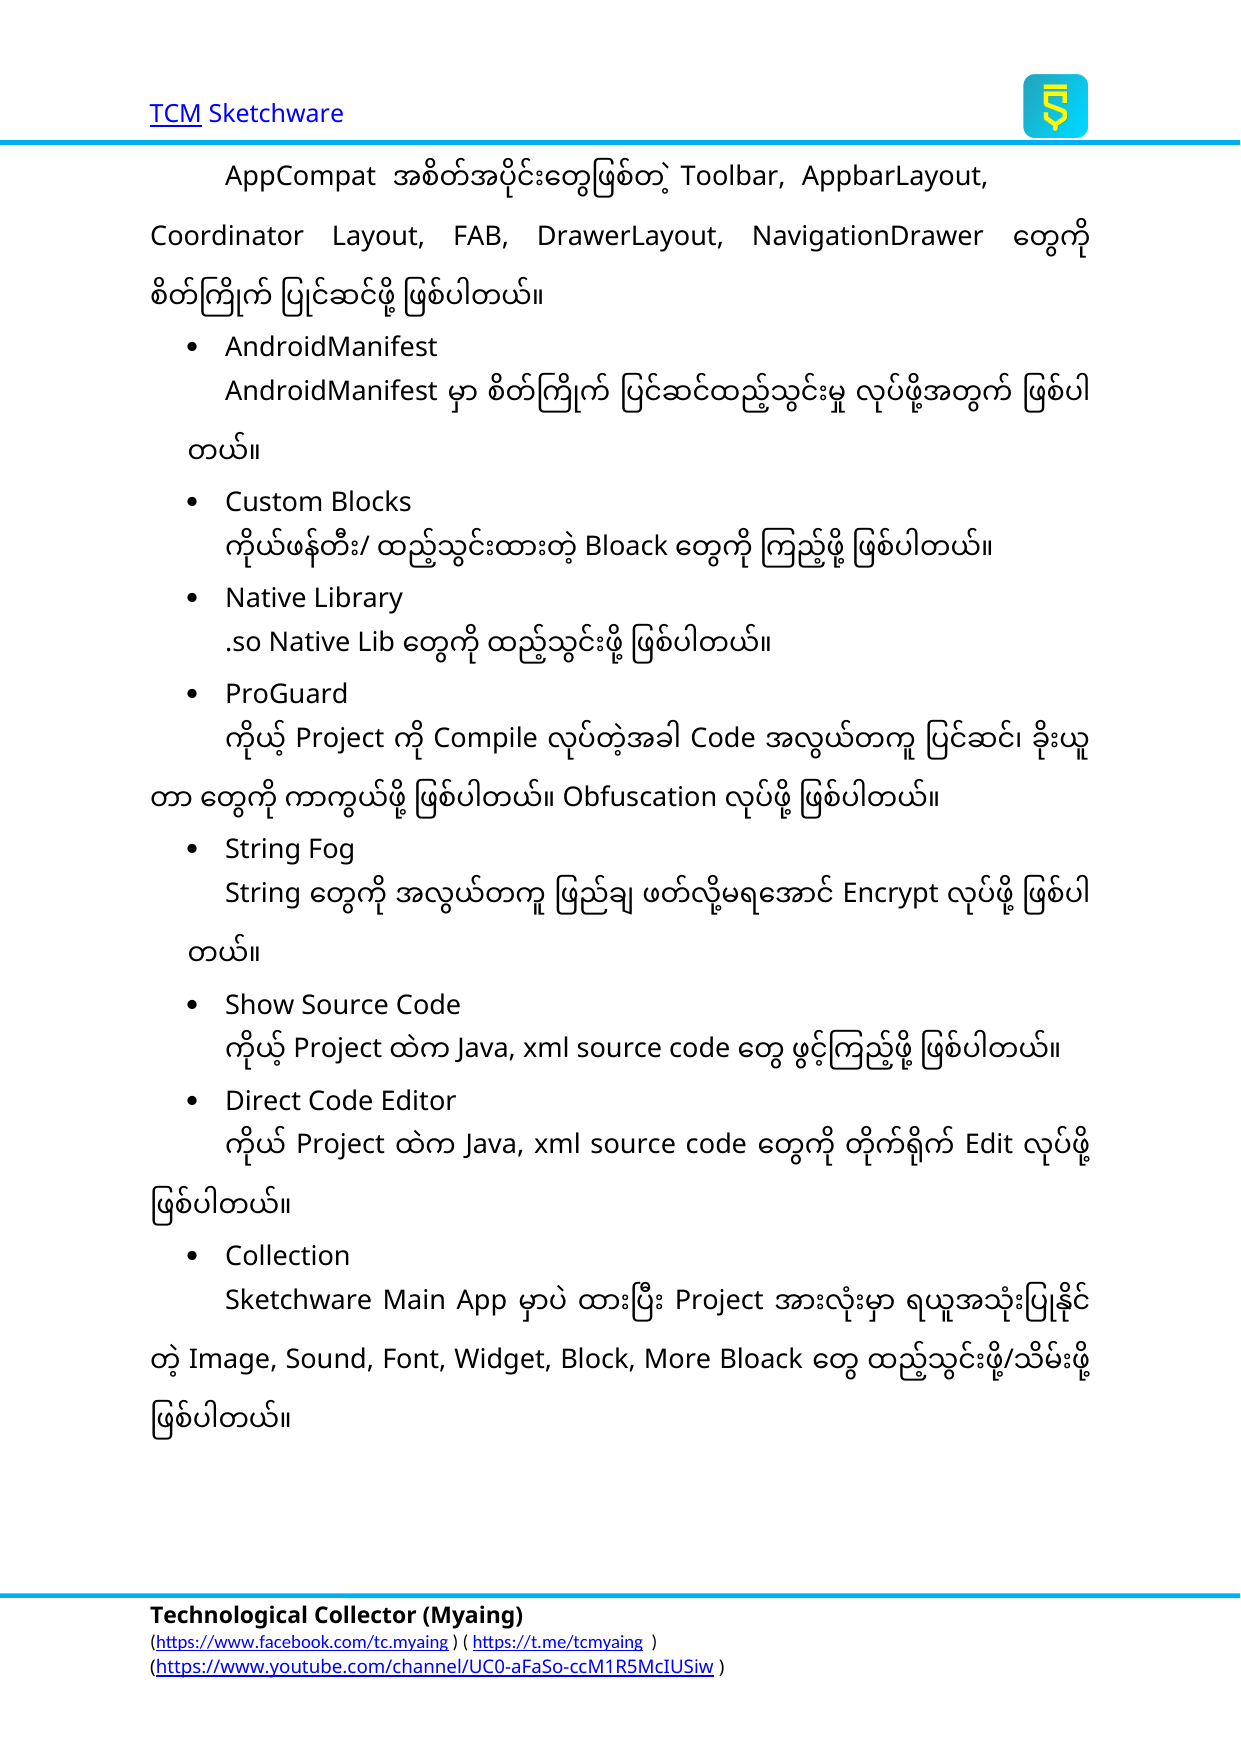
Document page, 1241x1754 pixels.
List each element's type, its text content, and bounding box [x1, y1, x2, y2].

text Sketchware Main App မှာပဲ ထားပြီး Project အားလုံးမှာ ရယူအသုံးပြုနိုင်တဲ့ Image, Sound, Font, Widget, Block, More Bloack တွေ ထည့်သွင်းဖို့/သိမ်းဖို့ ဖြစ်ပါတယ်။ [150, 1273, 1090, 1451]
text ကိုယ် Project ထဲက Java, xml source code တွေကို တိုက်ရိုက် Edit လုပ်ဖို့ ဖြစ်ပါတယ်။ [150, 1118, 1090, 1236]
text ကိုယ့် Project ထဲက Java, xml source code တွေ ဖွင့်ကြည့်ဖို့ ဖြစ်ပါတယ်။ [187, 1022, 1090, 1081]
text AndroidManifest မှာ စိတ်ကြိုက် ပြင်ဆင်ထည့်သွင်းမှု လုပ်ဖို့အတွက် ဖြစ်ပါတယ်။ [187, 364, 1090, 483]
picture [1022, 73, 1088, 139]
list AndroidManifest [187, 327, 1090, 364]
list Direct Code Editor [187, 1081, 1090, 1118]
list ProGuard [187, 675, 1090, 712]
text AppCompat အစိတ်အပိုင်းတွေဖြစ်တဲ့ Toolbar, AppbarLayout, Coordinator Layout, FAB, DrawerLayout, NavigationDrawer တွေကို စိတ်ကြိုက် ပြုင်ဆင်ဖို့ ဖြစ်ပါတယ်။ [150, 150, 1090, 327]
list Show Source Code [187, 985, 1090, 1022]
list Native Library [187, 579, 1090, 616]
text ကိုယ့် Project ကို Compile လုပ်တဲ့အခါ Code အလွယ်တကူ ပြင်ဆင်၊ ခိုးယူတာ တွေကို ကာကွယ်ဖို့ ဖြစ်ပါတယ်။ Obfuscation လုပ်ဖို့ ဖြစ်ပါတယ်။ [150, 712, 1090, 830]
list Collection [187, 1236, 1090, 1273]
list Custom Blocks [187, 483, 1090, 519]
text .so Native Lib တွေကို ထည့်သွင်းဖို့ ဖြစ်ပါတယ်။ [187, 616, 1090, 675]
text String တွေကို အလွယ်တကူ ဖြည်ချ ဖတ်လို့မရအောင် Encrypt လုပ်ဖို့ ဖြစ်ပါတယ်။ [187, 867, 1090, 985]
text ကိုယ်ဖန်တီး/ ထည့်သွင်းထားတဲ့ Bloack တွေကို ကြည့်ဖို့ ဖြစ်ပါတယ်။ [187, 519, 1090, 579]
list String Fog [187, 830, 1090, 867]
